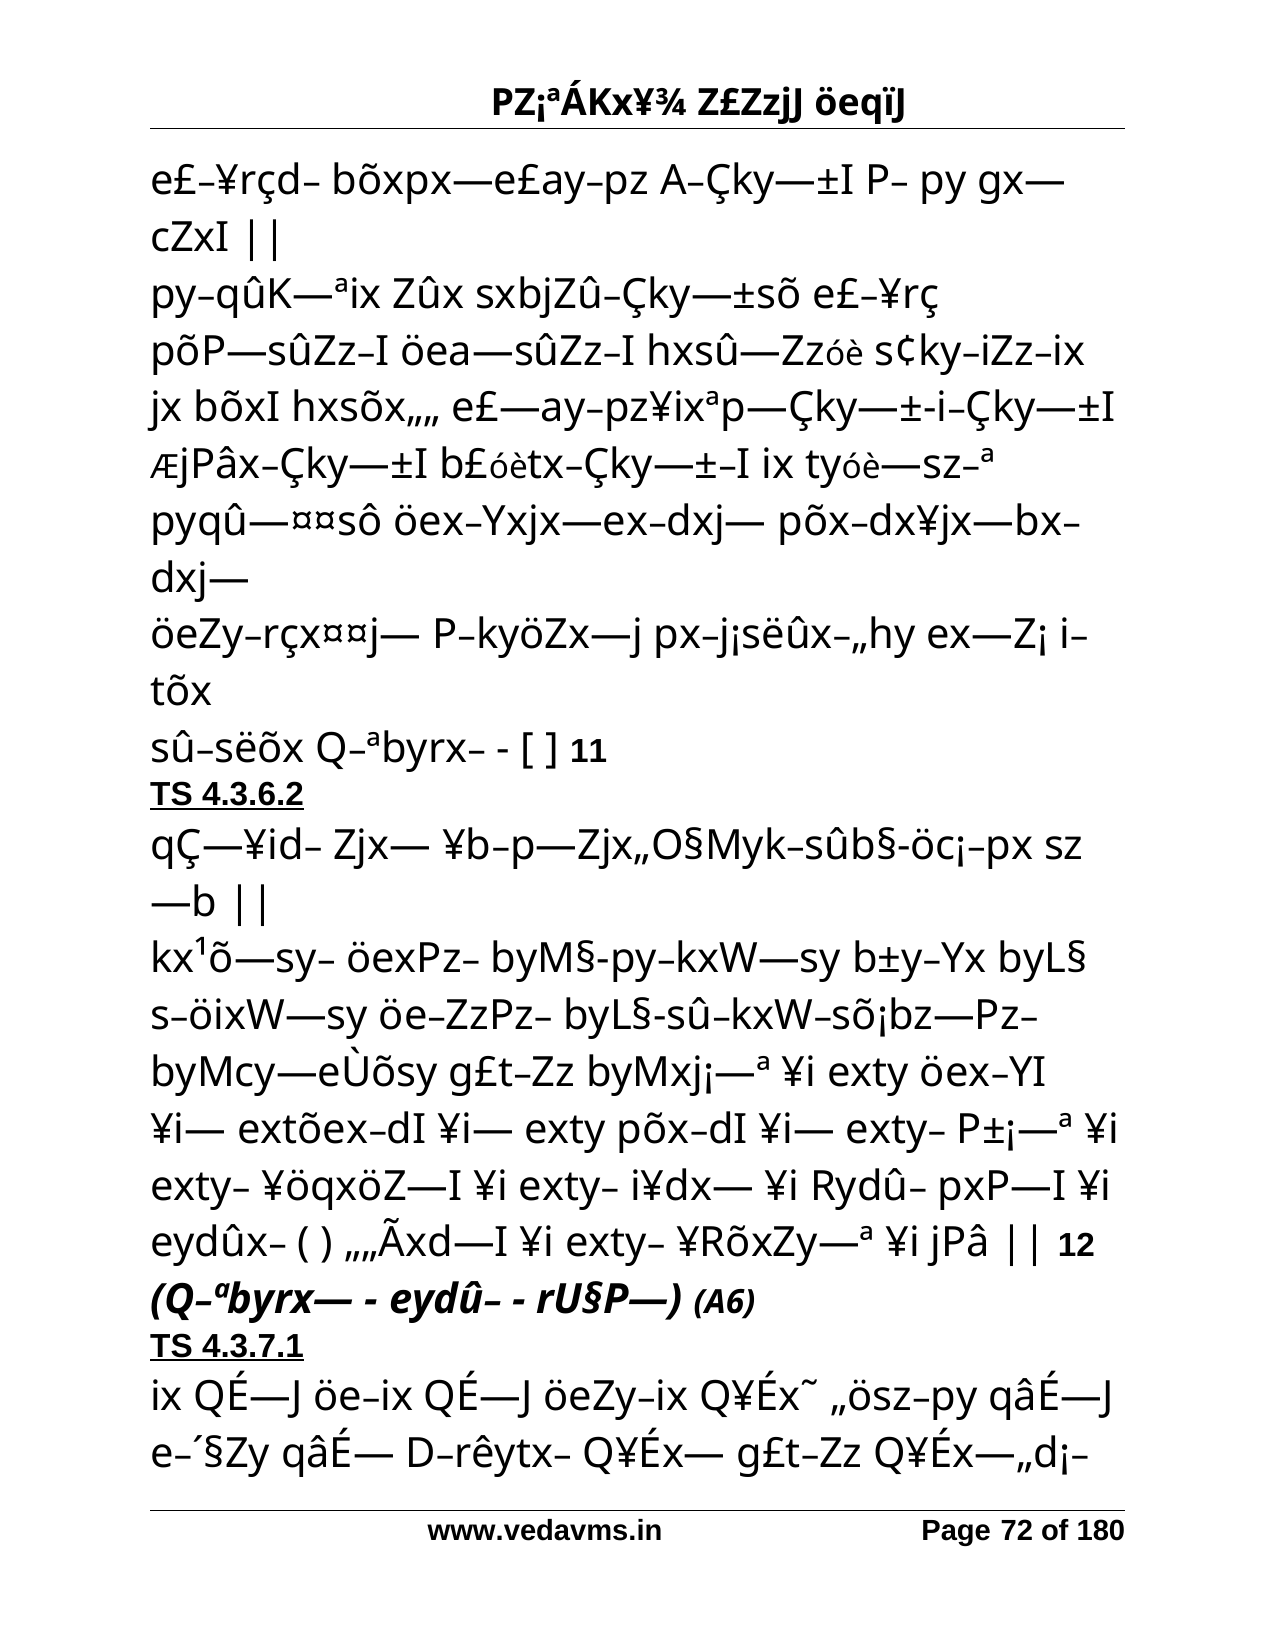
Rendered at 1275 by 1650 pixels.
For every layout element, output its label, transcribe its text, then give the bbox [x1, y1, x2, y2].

text kx¹õ—sy– öexPz– byM§-py–kxW—sy b±y–Yx byL§ [150, 928, 1125, 985]
text byMcy—eÙõsy g£t–Zz byMxj¡—ª ¥i exty öex–YI [150, 1042, 1125, 1099]
text ÆjPâx–Çky—±I b£óètx–Çky—±–I ix tyóè—sz–ª [150, 434, 1125, 491]
text (Q–ªbyrx— - eydû– - rU§P—) (A6) [150, 1269, 1125, 1326]
text e–´§Zy qâÉ— D–rêytx– Q¥Éx— g£t–Zz Q¥Éx—„d¡–ræ¡e§ Q¥Éx— py–kxU§ Q¥Éx— Mxj–öZz QÉ—-ösëy–ræ¡e§ Q¥Éx– RM—Zz– QÉ—J e£ay–pz Q¥Éx– „Çky—±–I Q¥Éx– [150, 1423, 1125, 1479]
text qÇ—¥id– Zjx— ¥b–p—Zjx„O§Myk–sûb§-öc¡–px sz—b || [150, 815, 1125, 928]
text s–öixW—sy öe–ZzPz– byL§-sû–kxW–sõ¡bz—Pz– [150, 985, 1125, 1042]
text TS 4.3.7.1 [150, 1326, 1125, 1364]
text öeZy–rçx¤¤j— P–kyöZx—j px–j¡sëûx–„hy ex—Z¡ i–tõx [150, 604, 1125, 718]
text e£–¥rçd– bõxpx—e£ay–pz A–Çky—±I P– py gx—cZxI || [150, 150, 1125, 263]
text sû–sëõx Q–ªbyrx– - [ ] 11 [150, 718, 1125, 774]
text TS 4.3.6.2 [150, 774, 1125, 813]
text pyqû—¤¤sô öex–Yxjx—ex–dxj— põx–dx¥jx—bx–dxj— [150, 491, 1125, 604]
text ¥i— extõex–dI ¥i— exty põx–dI ¥i— exty– P±¡—ª ¥i exty– ¥öqxöZ—I ¥i exty– i¥dx— ¥i Rydû– pxP—I ¥i eydûx– ( ) „„Ãxd—I ¥i exty– ¥RõxZy—ª ¥i jPâ || 12 [150, 1099, 1125, 1269]
text põP—sûZz–I öea—sûZz–I hxsû—Zzóè s¢ky–iZz–ix jx bõxI hxsõx„„ e£—ay–pz¥ixªp—Çky—±-i–Çky—±I [150, 320, 1125, 434]
text py–qûK—ªix Zûx sxbjZû–Çky—±sõ e£–¥rç [150, 263, 1125, 320]
text ix QÉ—J öe–ix QÉ—J öeZy–ix Q¥Éx˜ „ösz–py qâÉ—J [150, 1366, 1125, 1423]
